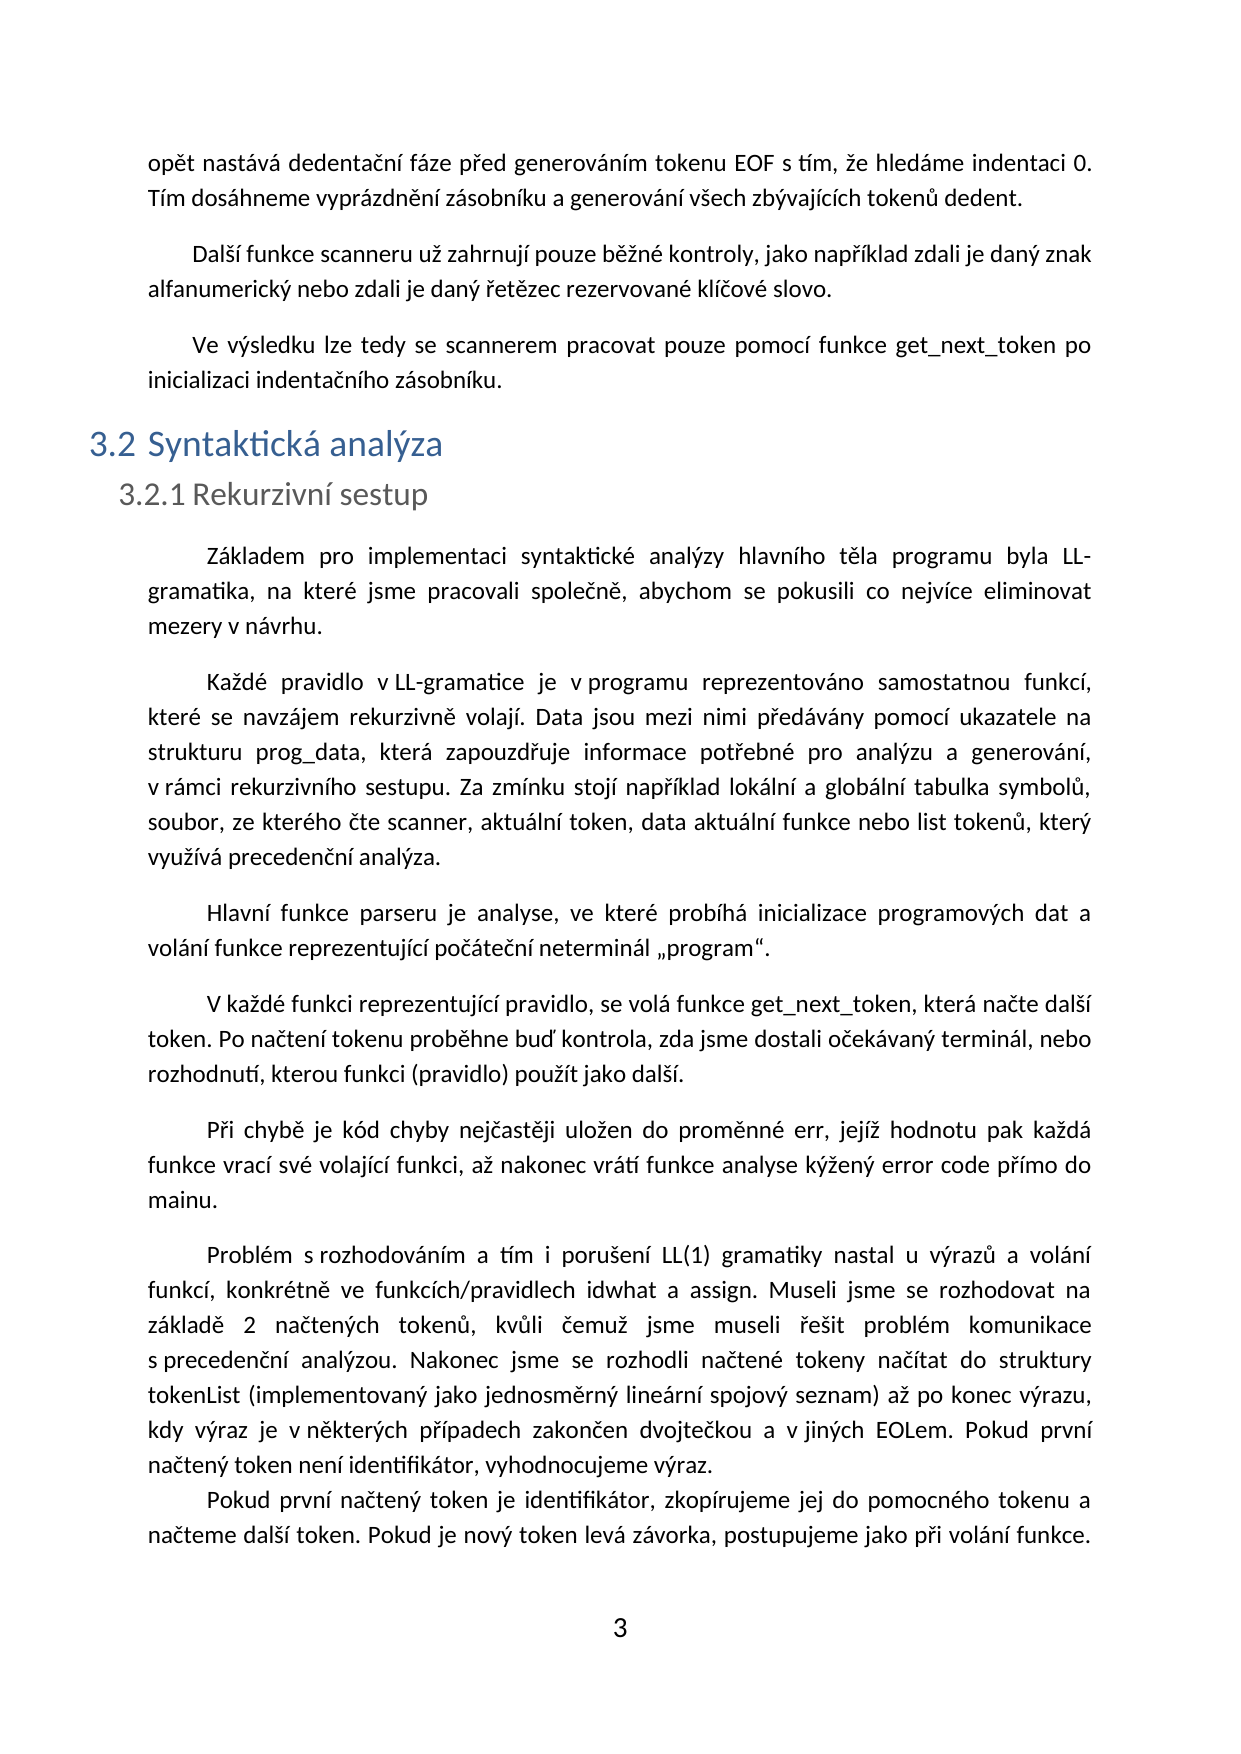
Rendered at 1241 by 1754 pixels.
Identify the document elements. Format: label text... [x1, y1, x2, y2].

text Hlavní funkce parseru je analyse, ve které probíhá inicializace programových dat a volání funkce reprezentující počáteční neterminál „program“. [148, 897, 1093, 963]
list Rekurzivní sestup [118, 473, 1093, 513]
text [148, 148, 1093, 213]
text Další funkce scanneru už zahrnují pouze běžné kontroly, jako například zdali je daný znak alfanumerický nebo zdali je daný řetězec rezervované klíčové slovo. [148, 238, 1093, 304]
text Ve výsledku lze tedy se scannerem pracovat pouze pomocí funkce get_next_token po inicializaci indentačního zásobníku. [148, 329, 1093, 395]
text Každé pravidlo v LL-gramatice je v programu reprezentováno samostatnou funkcí, které se navzájem rekurzivně volají. Data jsou mezi nimi předávány pomocí ukazatele na strukturu prog_data, která zapouzdřuje informace potřebné pro analýzu a generování, v rámci rekurzivního sestupu. Za zmínku stojí například lokální a globální tabulka symbolů, soubor, ze kterého čte scanner, aktuální token, data aktuální funkce nebo list tokenů, který využívá precedenční analýza. [148, 666, 1093, 872]
list Syntaktická analýza [88, 420, 1093, 466]
text Při chybě je kód chyby nejčastěji uložen do proměnné err, jejíž hodnotu pak každá funkce vrací své volající funkci, až nakonec vrátí funkce analyse kýžený error code přímo do mainu. [148, 1114, 1093, 1214]
text V každé funkci reprezentující pravidlo, se volá funkce get_next_token, která načte další token. Po načtení tokenu proběhne buď kontrola, zda jsme dostali očekávaný terminál, nebo rozhodnutí, kterou funkci (pravidlo) použít jako další. [148, 988, 1093, 1088]
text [148, 1484, 1093, 1550]
text Problém s rozhodováním a tím i porušení LL(1) gramatiky nastal u výrazů a volání funkcí, konkrétně ve funkcích/pravidlech idwhat a assign. Museli jsme se rozhodovat na základě 2 načtených tokenů, kvůli čemuž jsme museli řešit problém komunikace s precedenční analýzou. Nakonec jsme se rozhodli načtené tokeny načítat do struktury tokenList (implementovaný jako jednosměrný lineární spojový seznam) až po konec výrazu, kdy výraz je v některých případech zakončen dvojtečkou a v jiných EOLem. Pokud první načtený token není identifikátor, vyhodnocujeme výraz. [148, 1239, 1093, 1480]
text Základem pro implementaci syntaktické analýzy hlavního těla programu byla LL-gramatika, na které jsme pracovali společně, abychom se pokusili co nejvíce eliminovat mezery v návrhu. [148, 540, 1093, 641]
